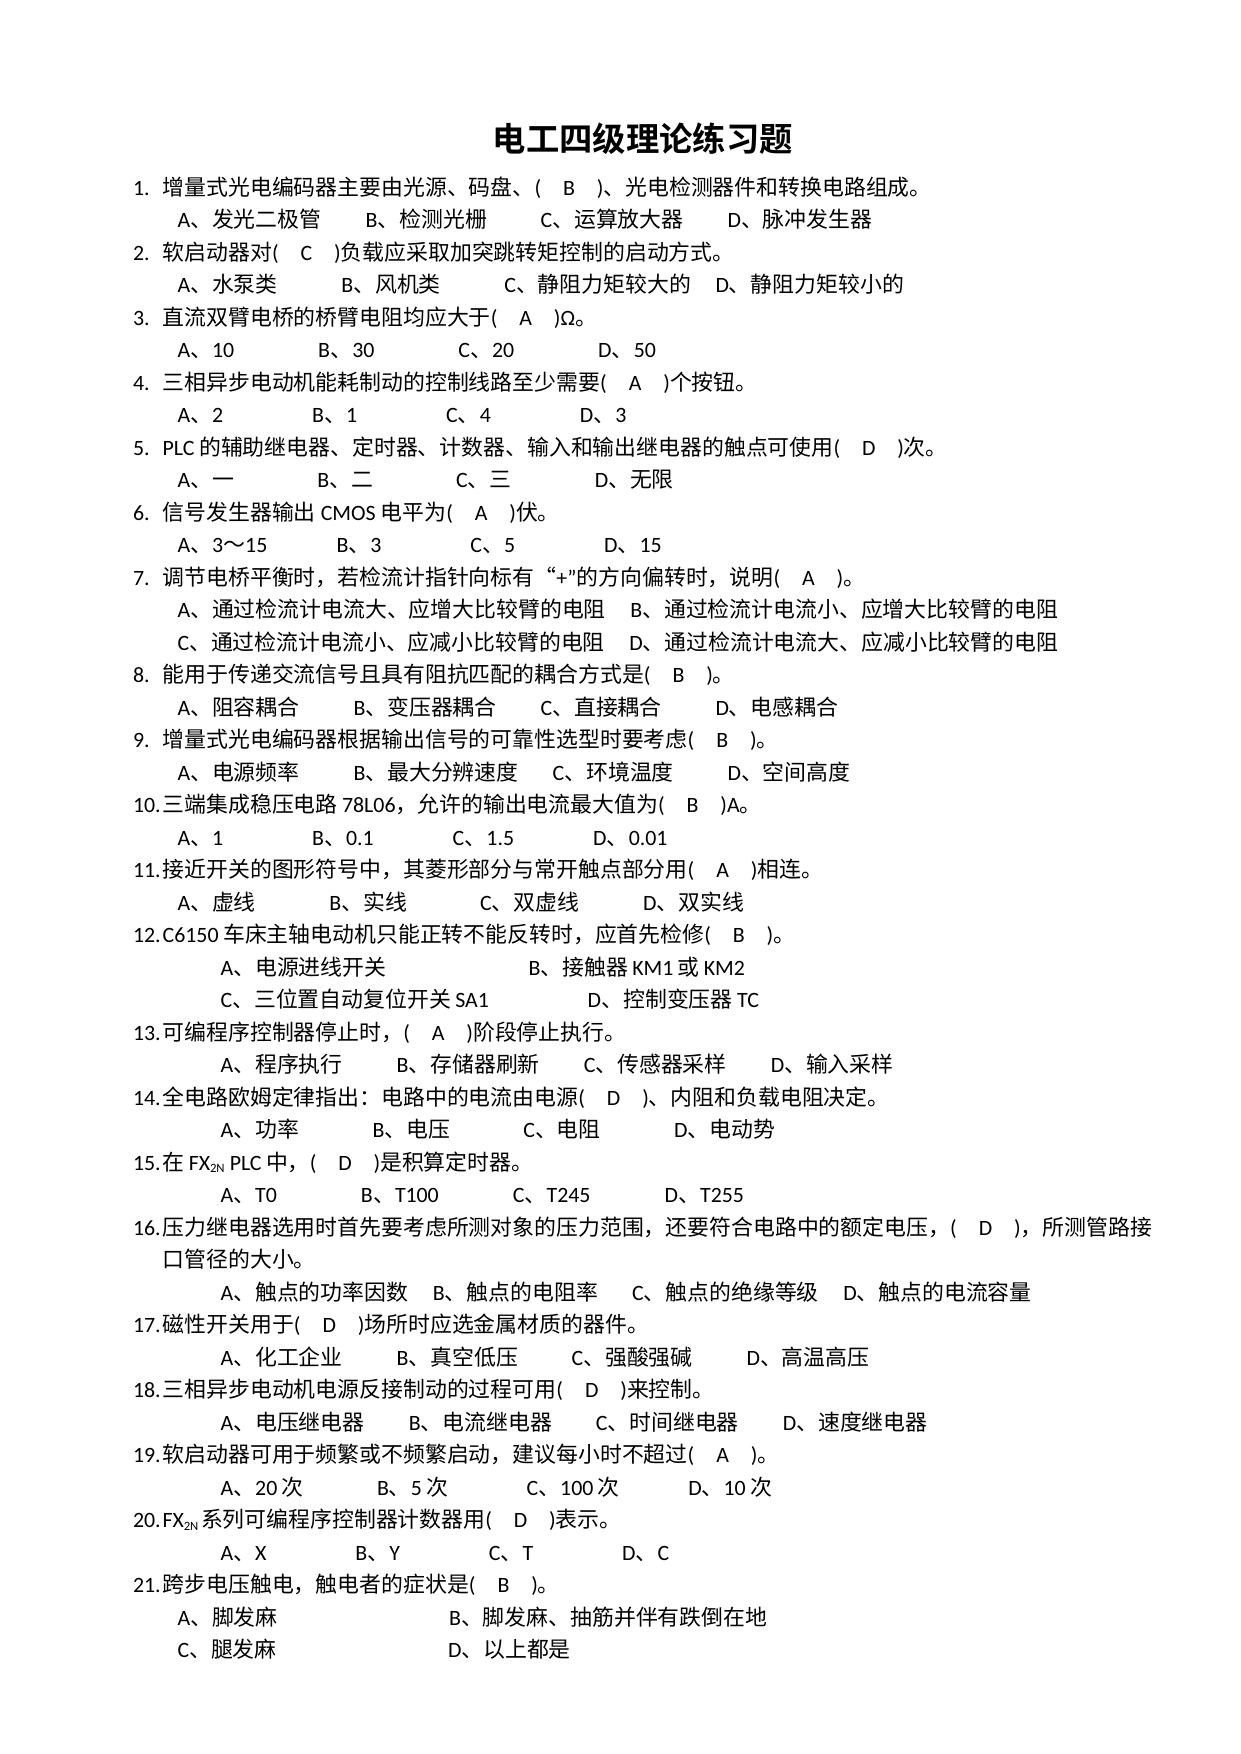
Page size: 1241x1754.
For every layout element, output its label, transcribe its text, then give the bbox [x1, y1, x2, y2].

list C6150车床主轴电动机只能正转不能反转时，应首先检修( B )。 [133, 917, 1152, 949]
list A、功率 B、电压 C、电阻 D、电动势 [220, 1112, 1152, 1144]
list 接近开关的图形符号中，其菱形部分与常开触点部分用( A )相连。 [133, 852, 1152, 884]
list A、电源进线开关 B、接触器KM1或KM2 [220, 949, 1152, 982]
text 电工四级理论练习题 [133, 104, 1152, 169]
list 三相异步电动机能耗制动的控制线路至少需要( A )个按钮。 [133, 364, 1152, 397]
list A、触点的功率因数 B、触点的电阻率 C、触点的绝缘等级 D、触点的电流容量 [220, 1274, 1152, 1307]
list 三端集成稳压电路78L06，允许的输出电流最大值为( B )A。 [133, 787, 1152, 819]
list 增量式光电编码器根据输出信号的可靠性选型时要考虑( B )。 [133, 722, 1152, 754]
list 磁性开关用于( D )场所时应选金属材质的器件。 [133, 1307, 1152, 1339]
list 直流双臂电桥的桥臂电阻均应大于( A )Ω。 [133, 299, 1152, 332]
list A、发光二极管 B、检测光栅 C、运算放大器 D、脉冲发生器 [177, 202, 1152, 234]
list C、腿发麻 D、以上都是 [177, 1632, 1152, 1664]
list 三相异步电动机电源反接制动的过程可用( D )来控制。 [133, 1372, 1152, 1404]
list A、1 B、0.1 C、1.5 D、0.01 [177, 819, 1152, 852]
list 软启动器对( C )负载应采取加突跳转矩控制的启动方式。 [133, 234, 1152, 267]
list 能用于传递交流信号且具有阻抗匹配的耦合方式是( B )。 [133, 657, 1152, 689]
list 增量式光电编码器主要由光源、码盘、( B )、光电检测器件和转换电路组成。 [133, 169, 1152, 202]
list C、通过检流计电流小、应减小比较臂的电阻 D、通过检流计电流大、应减小比较臂的电阻 [177, 624, 1152, 657]
list A、3～15 B、3 C、5 D、15 [177, 527, 1152, 559]
list A、虚线 B、实线 C、双虚线 D、双实线 [177, 884, 1152, 917]
list 全电路欧姆定律指出：电路中的电流由电源( D )、内阻和负载电阻决定。 [133, 1079, 1152, 1112]
list A、一 B、二 C、三 D、无限 [177, 462, 1152, 494]
list A、T0 B、T100 C、T245 D、T255 [220, 1177, 1152, 1209]
list A、X B、Y C、T D、C [220, 1534, 1152, 1567]
list A、阻容耦合 B、变压器耦合 C、直接耦合 D、电感耦合 [177, 689, 1152, 722]
list 信号发生器输出 CMOS 电平为( A )伏。 [133, 494, 1152, 527]
list FX2N系列可编程序控制器计数器用( D )表示。 [133, 1502, 1152, 1534]
list A、20次 B、5次 C、100次 D、10次 [220, 1469, 1152, 1502]
list PLC的辅助继电器、定时器、计数器、输入和输出继电器的触点可使用( D )次。 [133, 429, 1152, 462]
list 在FX2N PLC中，( D )是积算定时器。 [133, 1144, 1152, 1177]
list 调节电桥平衡时，若检流计指针向标有“+”的方向偏转时，说明( A )。 [133, 559, 1152, 592]
list 软启动器可用于频繁或不频繁启动，建议每小时不超过( A )。 [133, 1437, 1152, 1469]
list A、电压继电器 B、电流继电器 C、时间继电器 D、速度继电器 [220, 1404, 1152, 1437]
list A、水泵类 B、风机类 C、静阻力矩较大的 D、静阻力矩较小的 [177, 267, 1152, 299]
list A、2 B、1 C、4 D、3 [177, 397, 1152, 429]
list A、化工企业 B、真空低压 C、强酸强碱 D、高温高压 [220, 1339, 1152, 1372]
list 可编程序控制器停止时，( A )阶段停止执行。 [133, 1014, 1152, 1047]
list A、程序执行 B、存储器刷新 C、传感器采样 D、输入采样 [220, 1047, 1152, 1079]
list 压力继电器选用时首先要考虑所测对象的压力范围，还要符合电路中的额定电压，( D )，所测管路接口管径的大小。 [133, 1209, 1152, 1274]
list A、通过检流计电流大、应增大比较臂的电阻 B、通过检流计电流小、应增大比较臂的电阻 [177, 592, 1152, 624]
list A、电源频率 B、最大分辨速度 C、环境温度 D、空间高度 [177, 754, 1152, 787]
list A、脚发麻 B、脚发麻、抽筋并伴有跌倒在地 [177, 1599, 1152, 1632]
list 跨步电压触电，触电者的症状是( B )。 [133, 1567, 1152, 1599]
list A、10 B、30 C、20 D、50 [177, 332, 1152, 364]
list C、三位置自动复位开关SA1 D、控制变压器TC [220, 982, 1152, 1014]
